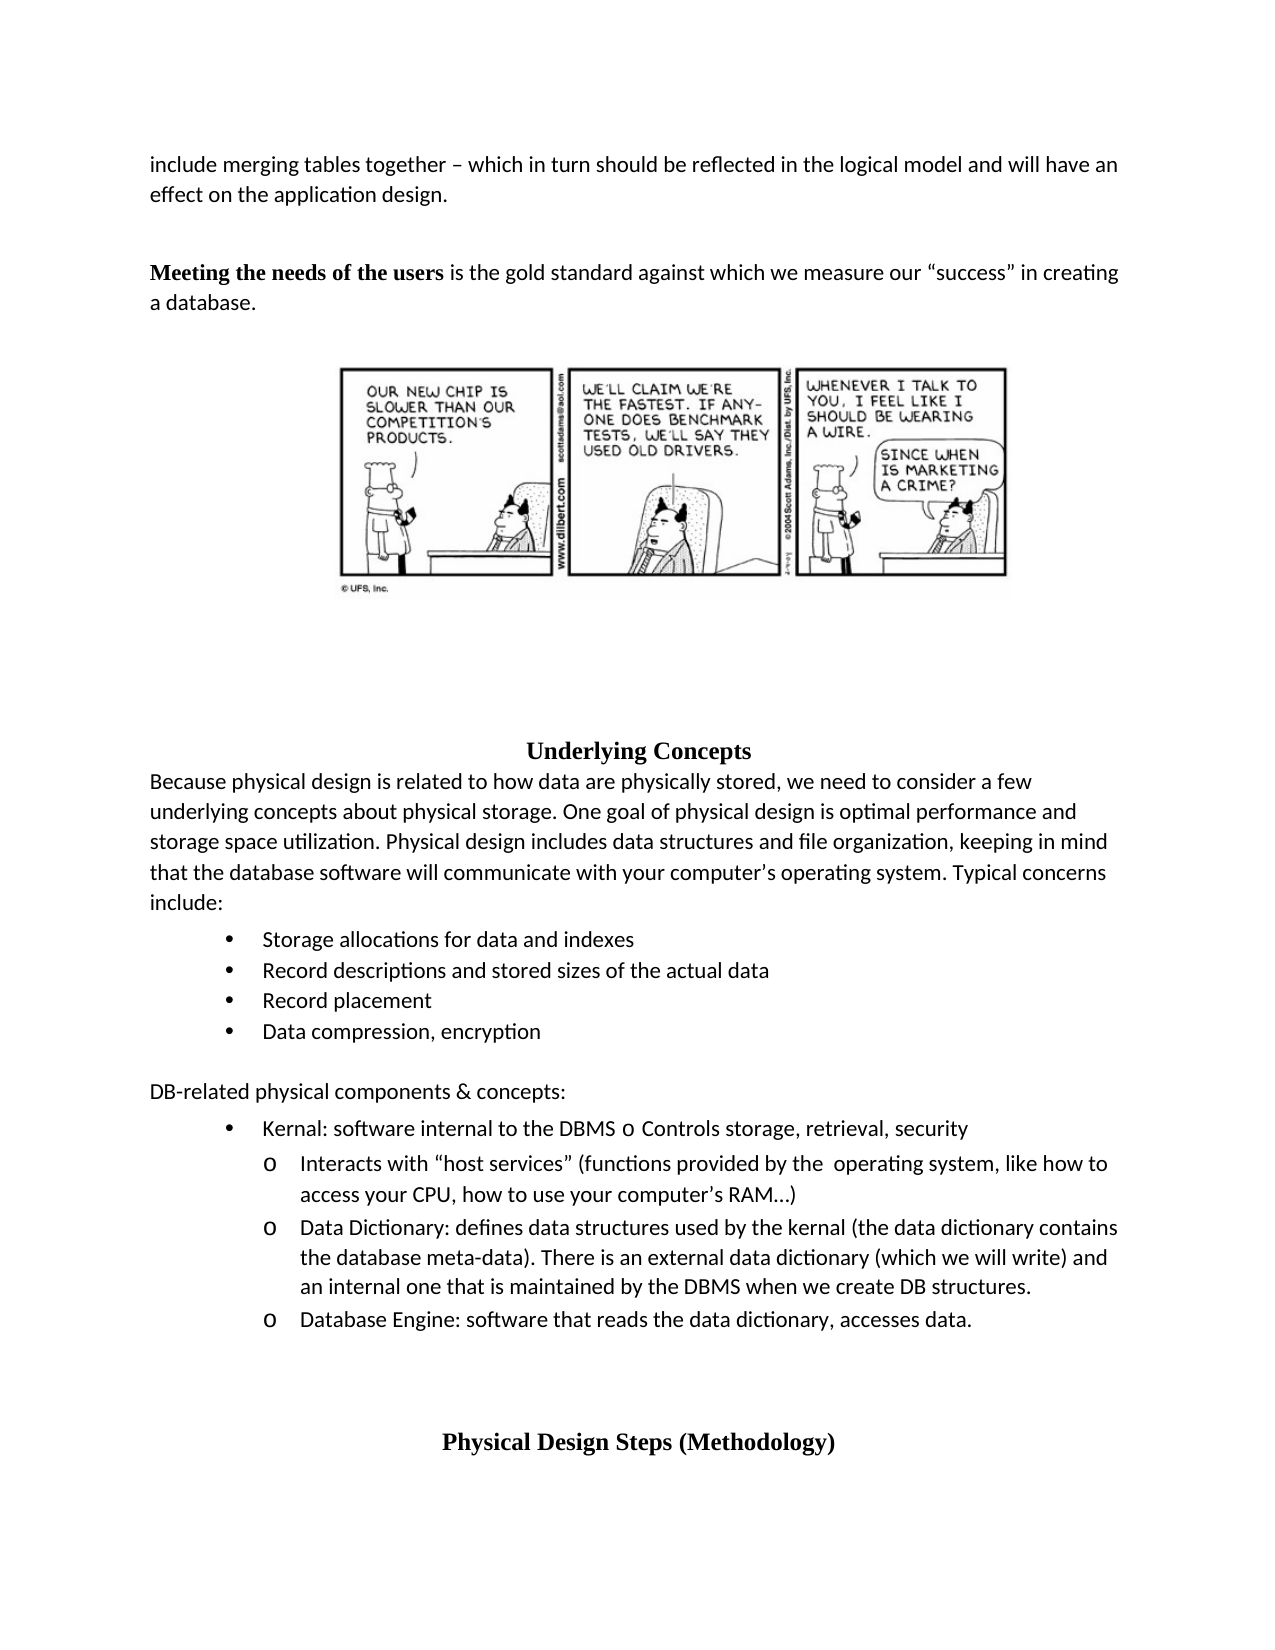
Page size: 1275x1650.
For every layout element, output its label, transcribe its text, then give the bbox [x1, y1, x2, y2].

subtitle Underlying Concepts [152, 736, 1125, 765]
picture [335, 365, 1012, 599]
list Data Dictionary: defines data structures used by the kernal (the data dictionary contains the database meta-data). There is an external data dictionary (which we will write) and an internal one that is maintained by the DBMS when we create DB structures. [262, 1213, 1125, 1300]
list Database Engine: software that reads the data dictionary, accesses data. [262, 1305, 1125, 1335]
list Storage allocations for data and indexes [225, 924, 1125, 953]
list Interacts with “host services” (functions provided by the operating system, like how to access your CPU, how to use your computer’s RAM…) [262, 1149, 1125, 1208]
list Kernal: software internal to the DBMS o Controls storage, retrieval, security [225, 1113, 1125, 1143]
subtitle Physical Design Steps (Methodology) [152, 1427, 1125, 1456]
text Meeting the needs of the users is the gold standard against which we measure our “success” in creating a database. [149, 258, 1125, 316]
text Because physical design is related to how data are physically stored, we need to consider a few underlying concepts about physical storage. One goal of physical design is optimal performance and storage space utilization. Physical design includes data structures and file organization, keeping in mind that the database software will communicate with your computer’s operating system. Typical concerns include: [149, 767, 1125, 916]
list Data compression, encryption [225, 1016, 1125, 1045]
list Record placement [225, 985, 1125, 1014]
text DB-related physical components & concepts: [149, 1077, 1125, 1105]
list Record descriptions and stored sizes of the actual data [225, 955, 1125, 984]
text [149, 150, 1125, 208]
